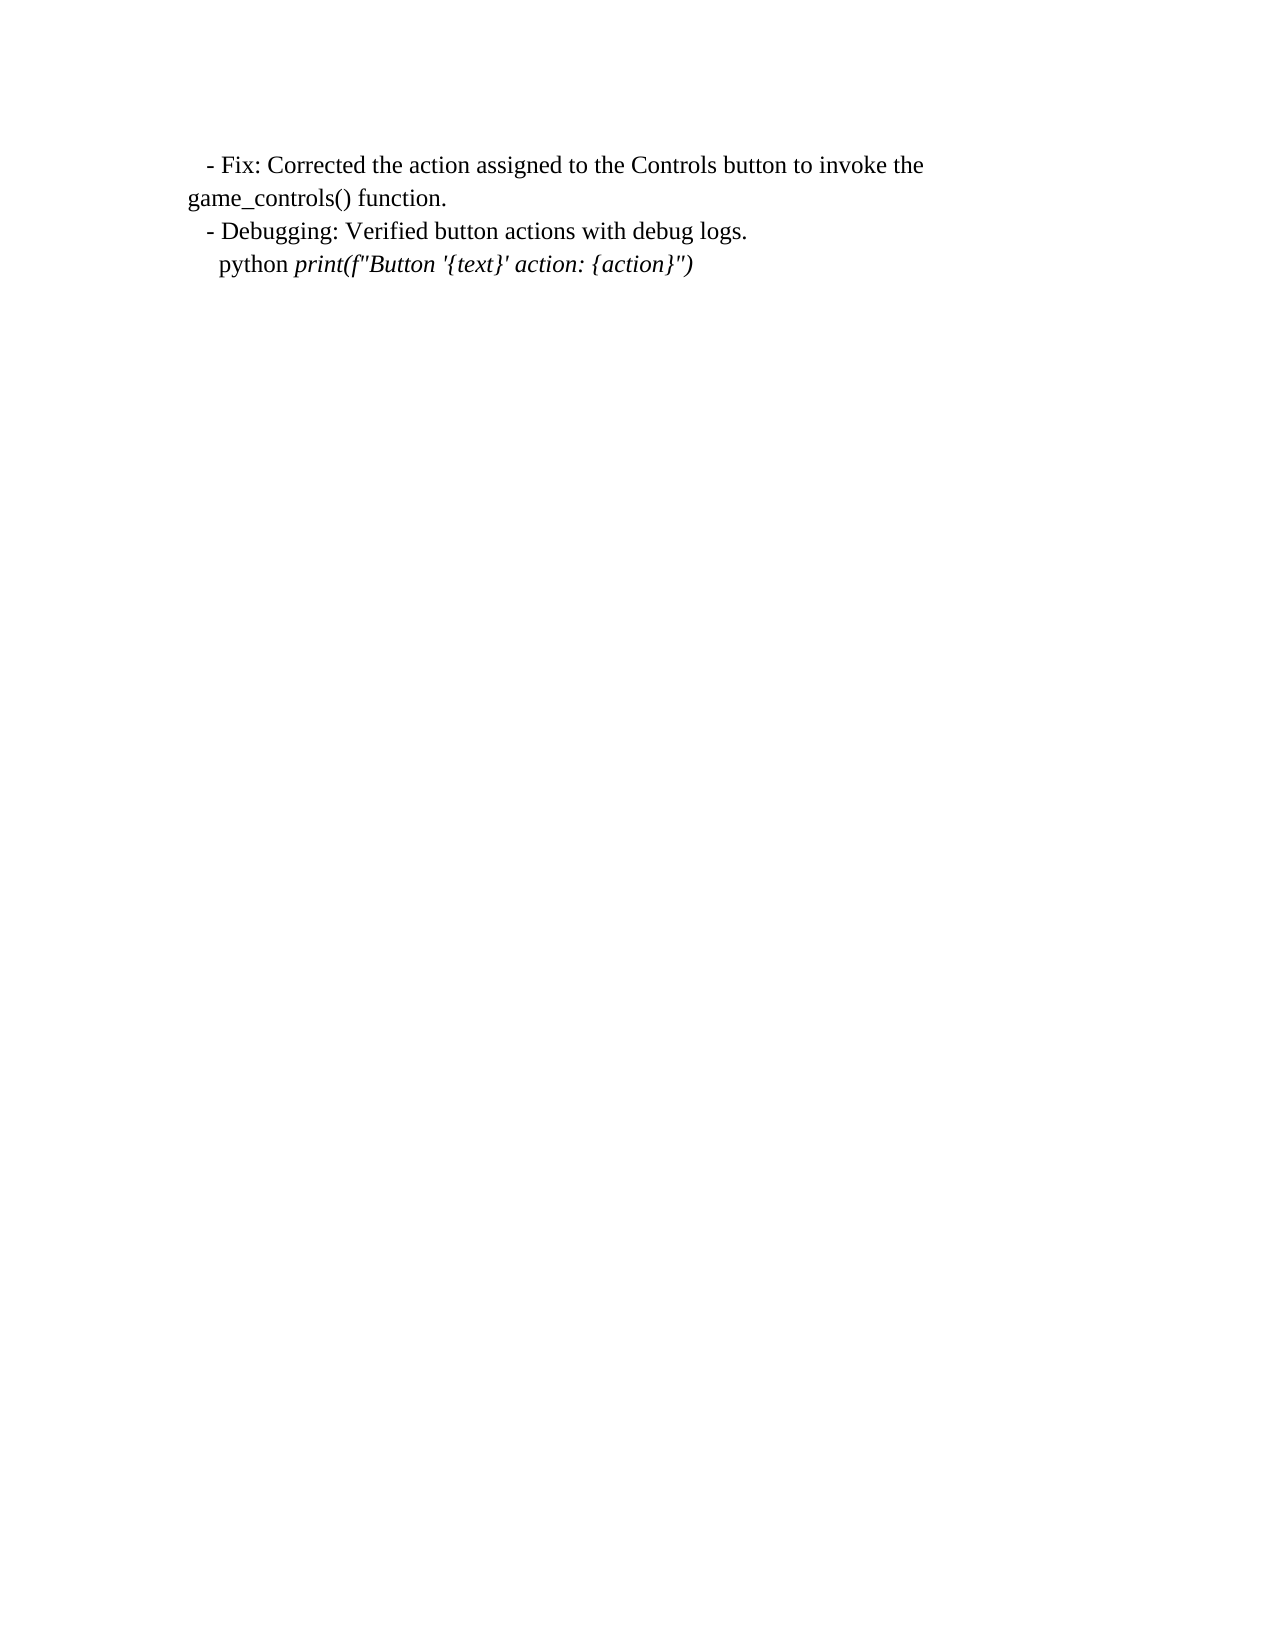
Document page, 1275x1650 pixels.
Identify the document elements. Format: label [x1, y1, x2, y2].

text [187, 150, 1087, 341]
